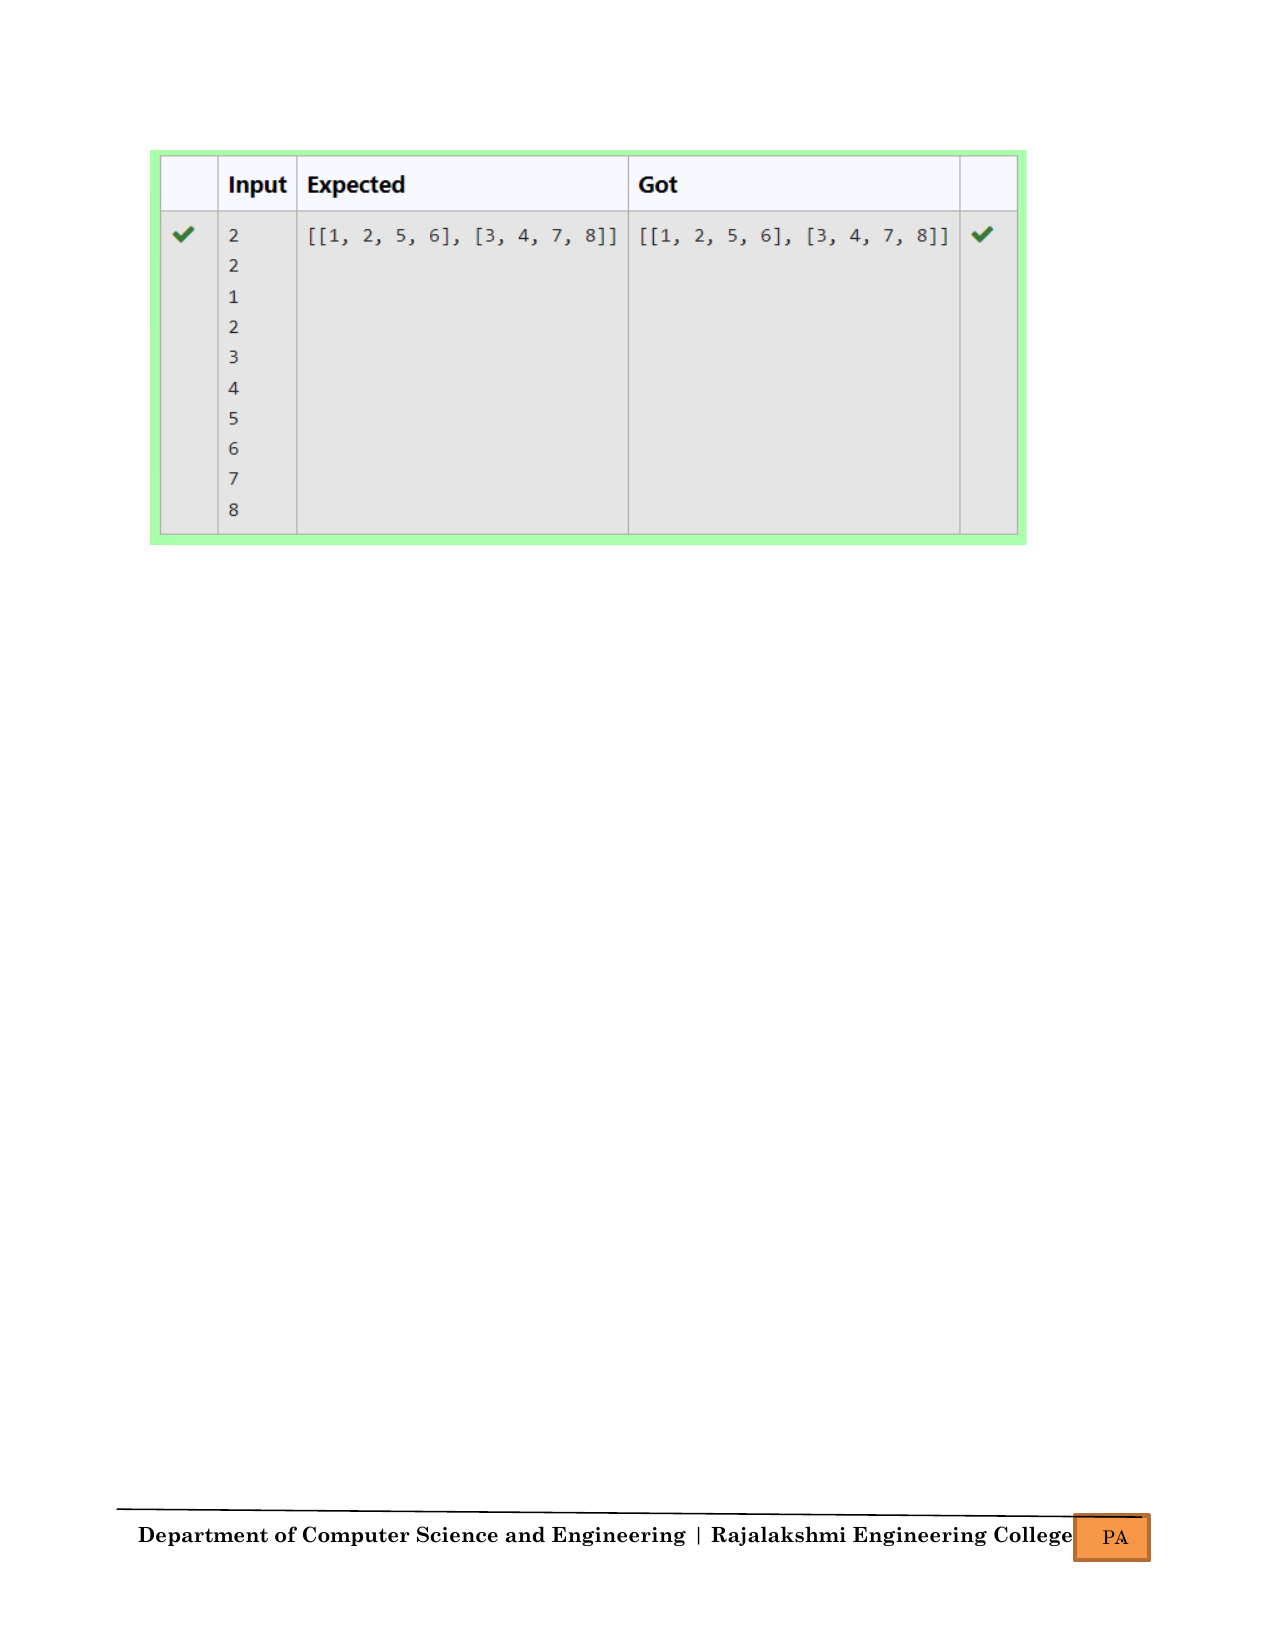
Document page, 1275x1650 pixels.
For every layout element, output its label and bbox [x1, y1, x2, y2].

picture [150, 150, 1027, 545]
